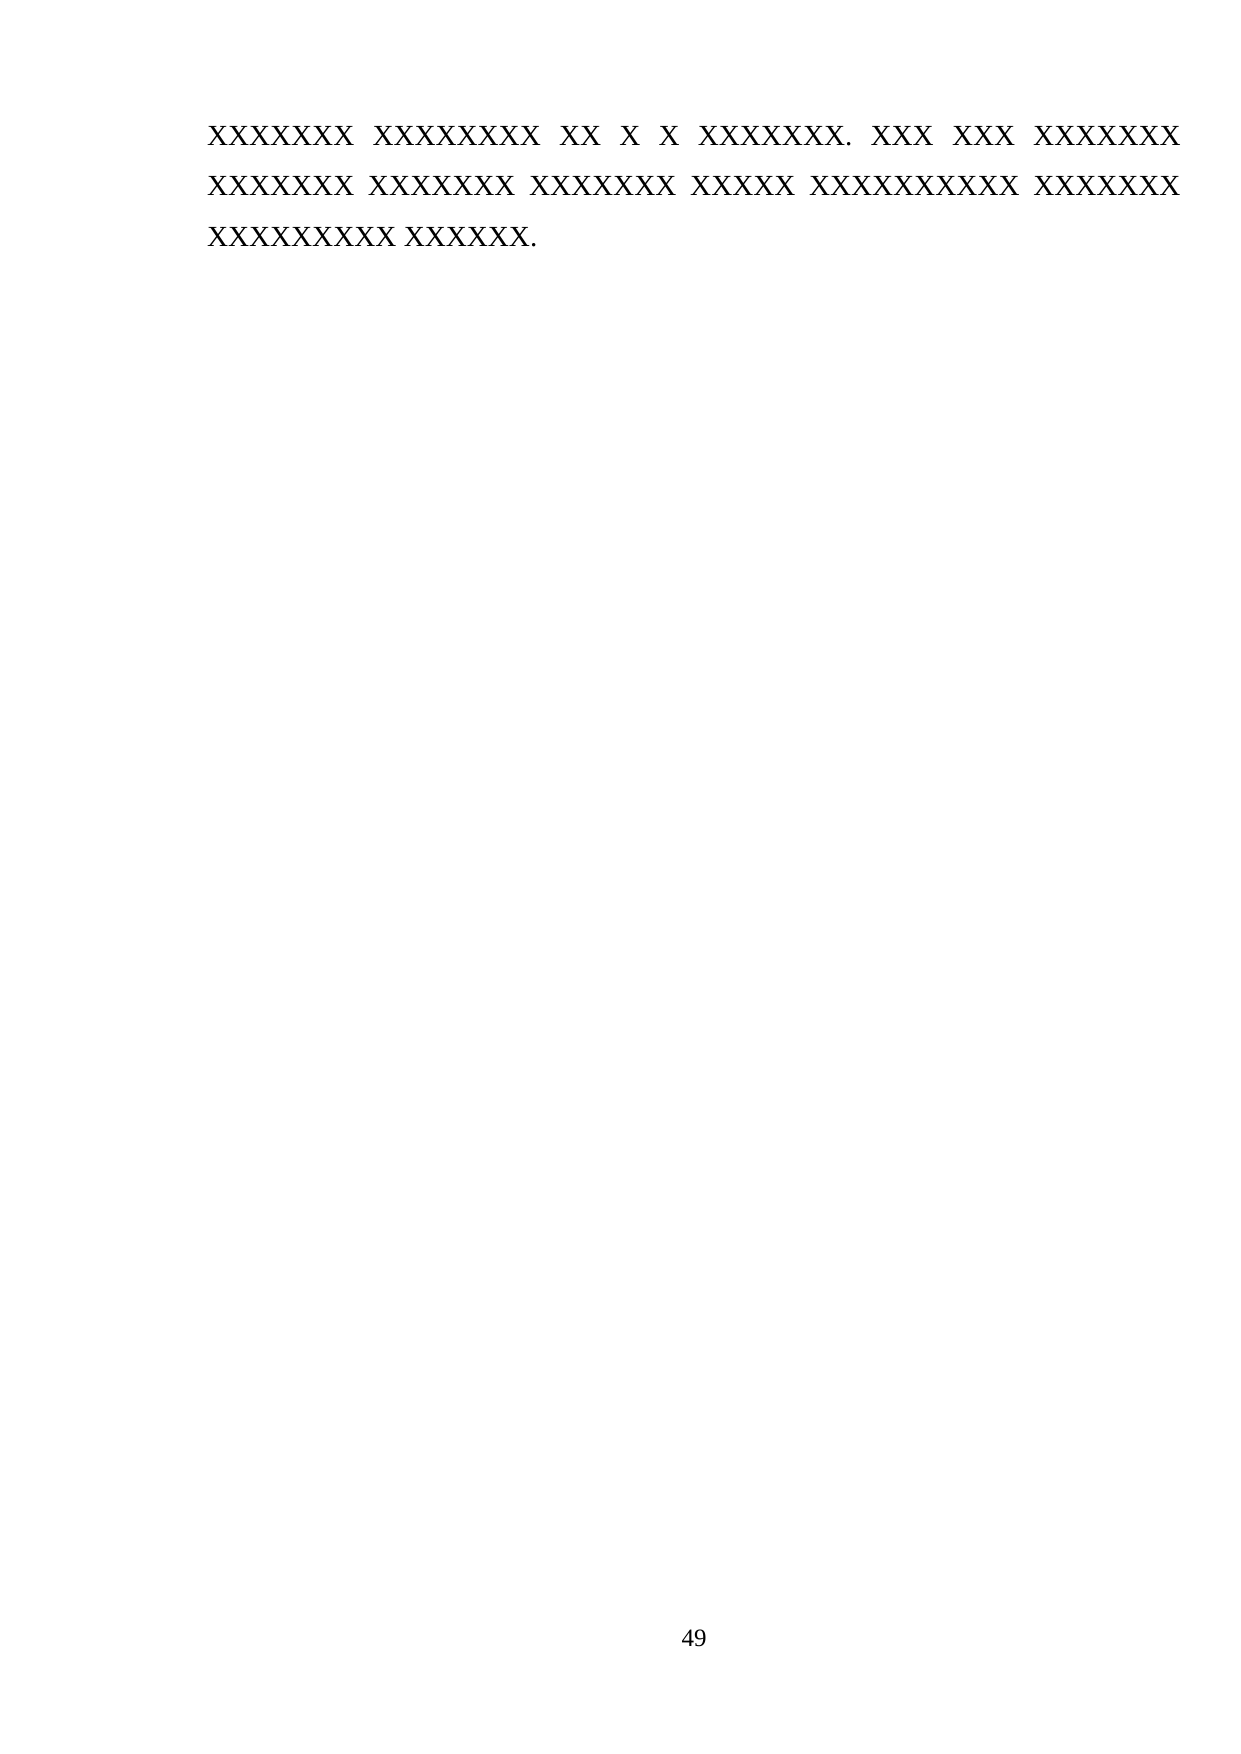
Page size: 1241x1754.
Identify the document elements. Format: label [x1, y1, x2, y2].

text [207, 118, 1181, 252]
